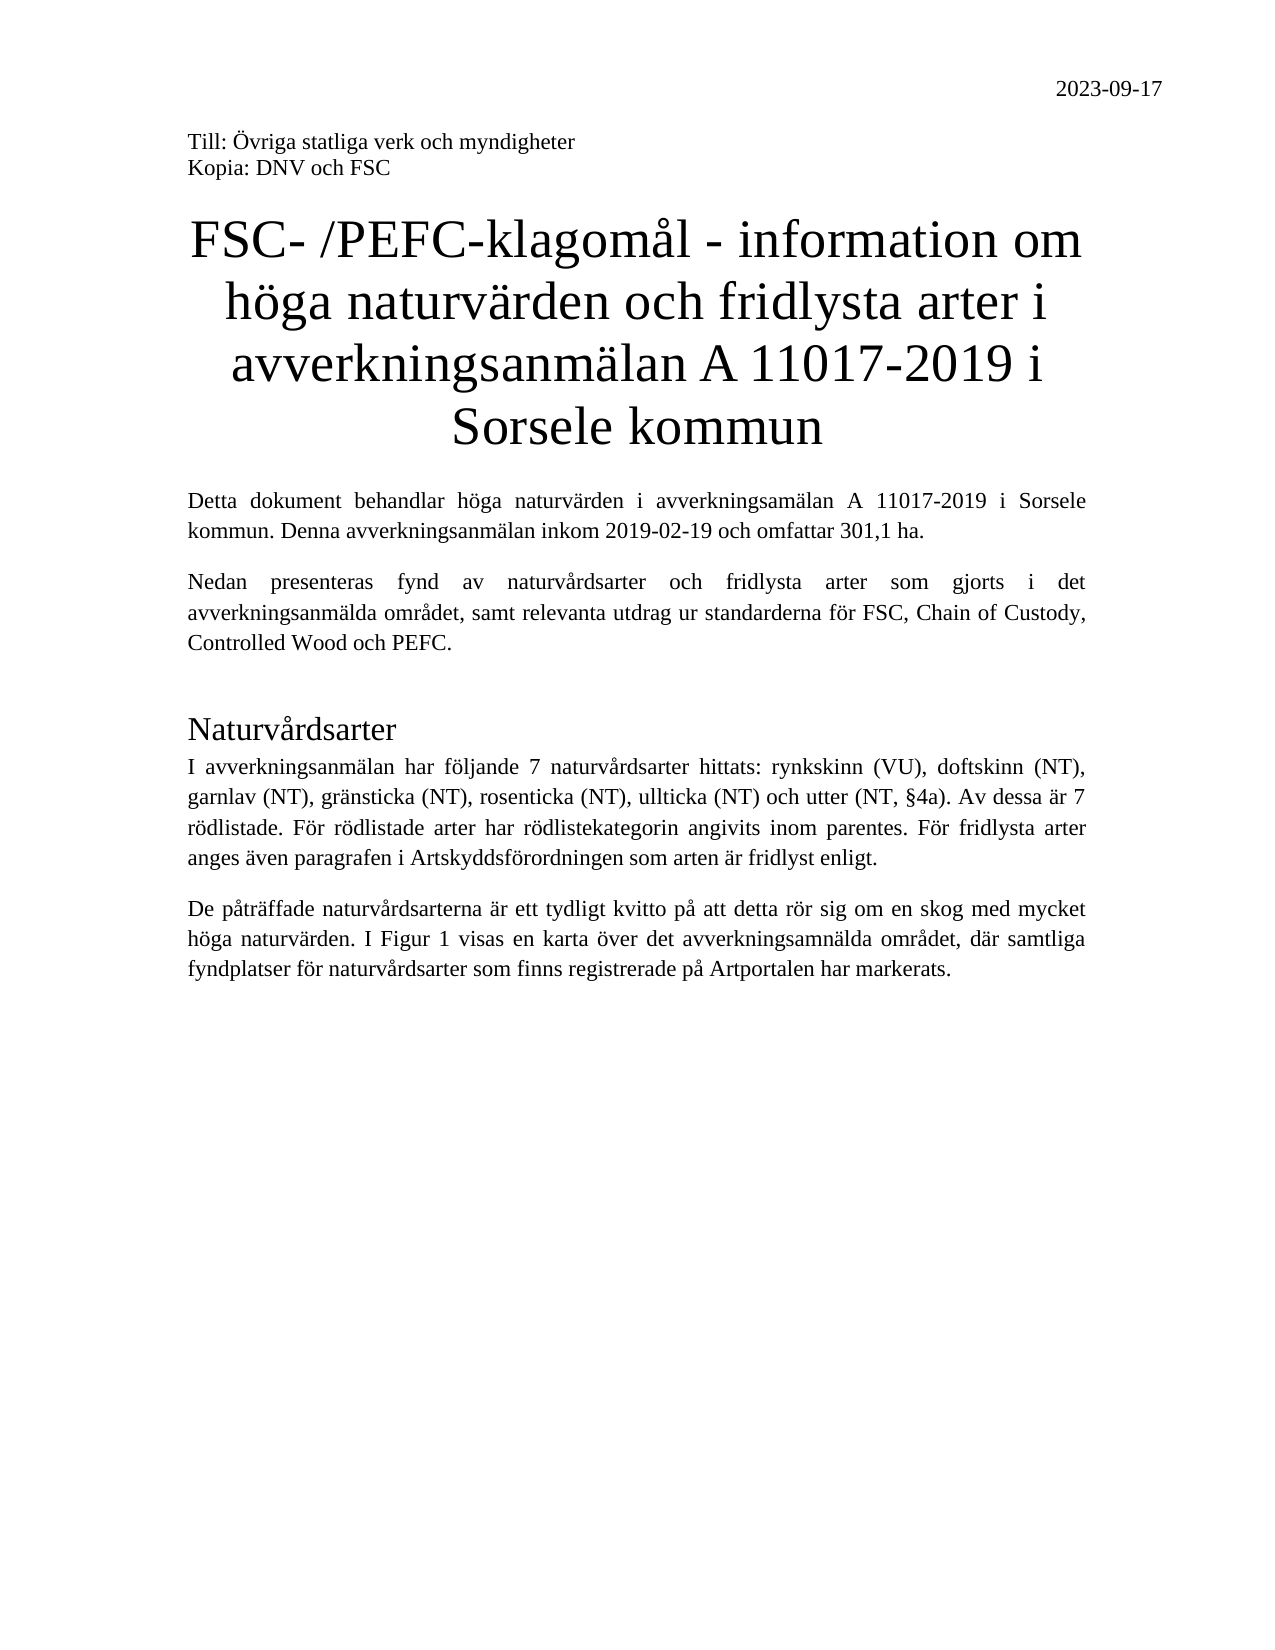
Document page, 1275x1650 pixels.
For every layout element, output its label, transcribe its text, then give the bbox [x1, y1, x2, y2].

text De påträffade naturvårdsarterna är ett tydligt kvitto på att detta rör sig om en skog med mycket höga naturvärden. I Figur 1 visas en karta över det avverkningsamnälda området, där samtliga fyndplatser för naturvårdsarter som finns registrerade på Artportalen har markerats. [187, 895, 1087, 982]
text Nedan presenteras fynd av naturvårdsarter och fridlysta arter som gjorts i det avverkningsanmälda området, samt relevanta utdrag ur standarderna för FSC, Chain of Custody, Controlled Wood och PEFC. [187, 568, 1087, 655]
text Detta dokument behandlar höga naturvärden i avverkningsamälan A 11017-2019 i Sorsele kommun. Denna avverkningsanmälan inkom 2019-02-19 och omfattar 301,1 ha. [187, 487, 1087, 544]
title FSC- /PEFC-klagomål - information om höga naturvärden och fridlysta arter i avverkningsanmälan A 11017-2019 i Sorsele kommun [187, 207, 1087, 456]
text I avverkningsanmälan har följande 7 naturvårdsarter hittats: rynkskinn (VU), doftskinn (NT), garnlav (NT), gränsticka (NT), rosenticka (NT), ullticka (NT) och utter (NT, §4a). Av dessa är 7 rödlistade. För rödlistade arter har rödlistekategorin angivits inom parentes. För fridlysta arter anges även paragrafen i Artskyddsförordningen som arten är fridlyst enligt. [187, 753, 1087, 870]
subtitle Naturvårdsarter [187, 709, 1087, 747]
